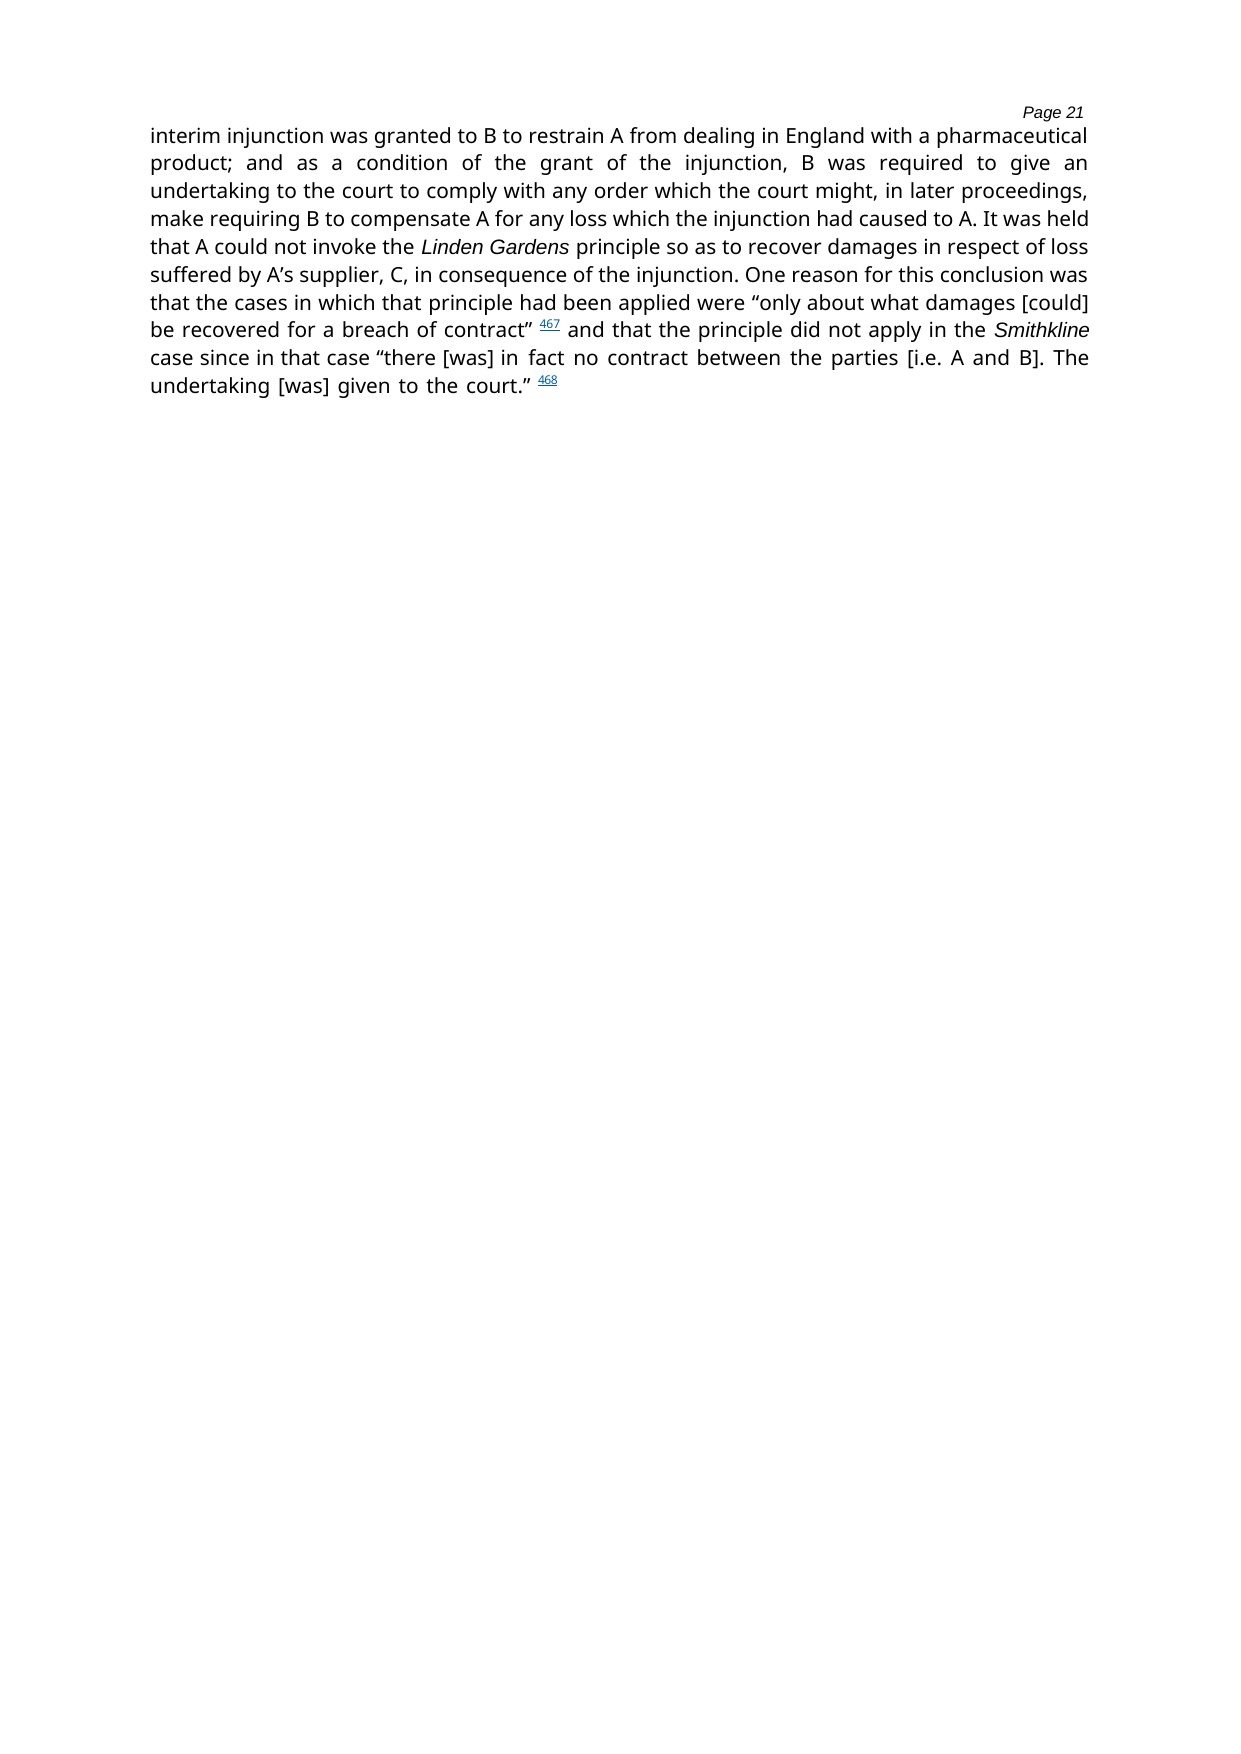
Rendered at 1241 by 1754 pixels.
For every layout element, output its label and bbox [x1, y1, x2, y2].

text [150, 121, 1090, 400]
